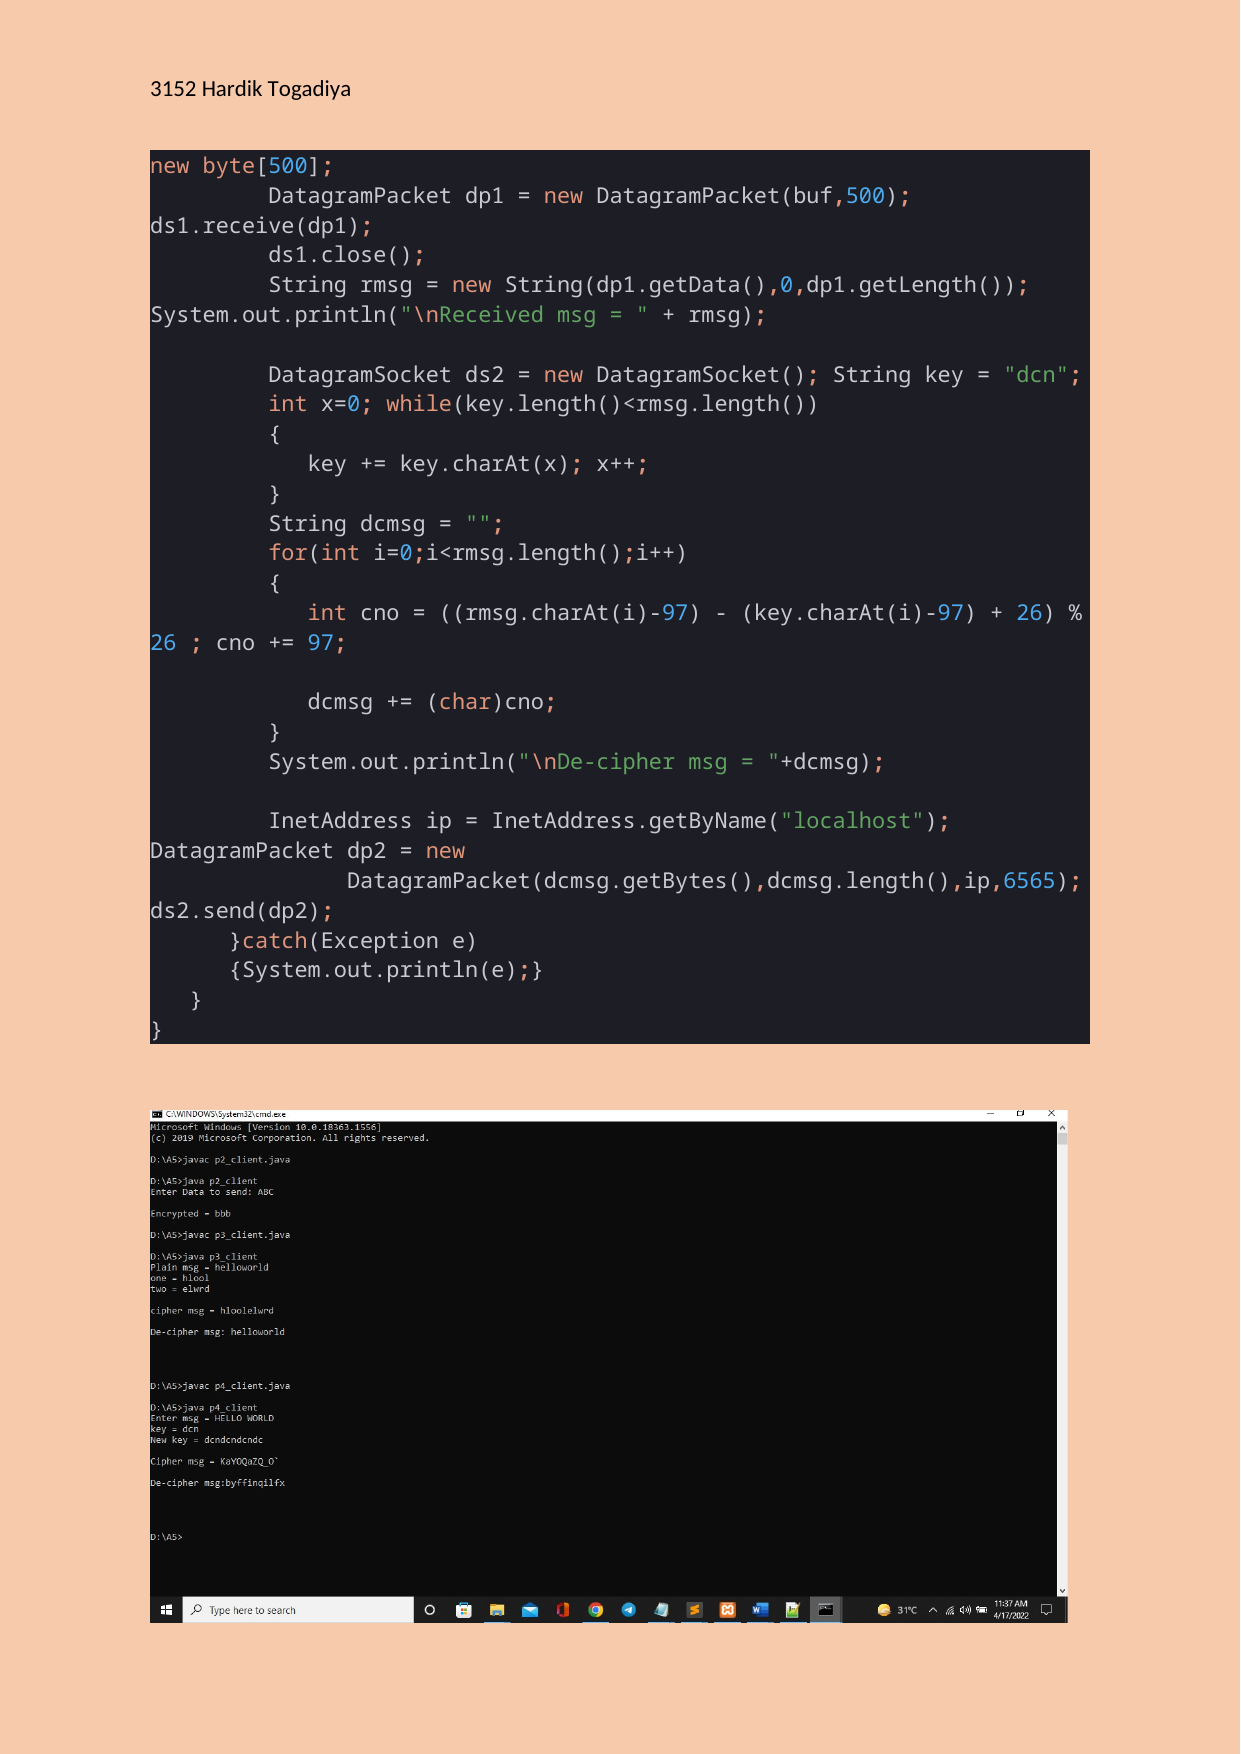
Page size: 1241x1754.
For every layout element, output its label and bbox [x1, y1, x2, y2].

text [150, 150, 1090, 1044]
picture [150, 1110, 1068, 1623]
